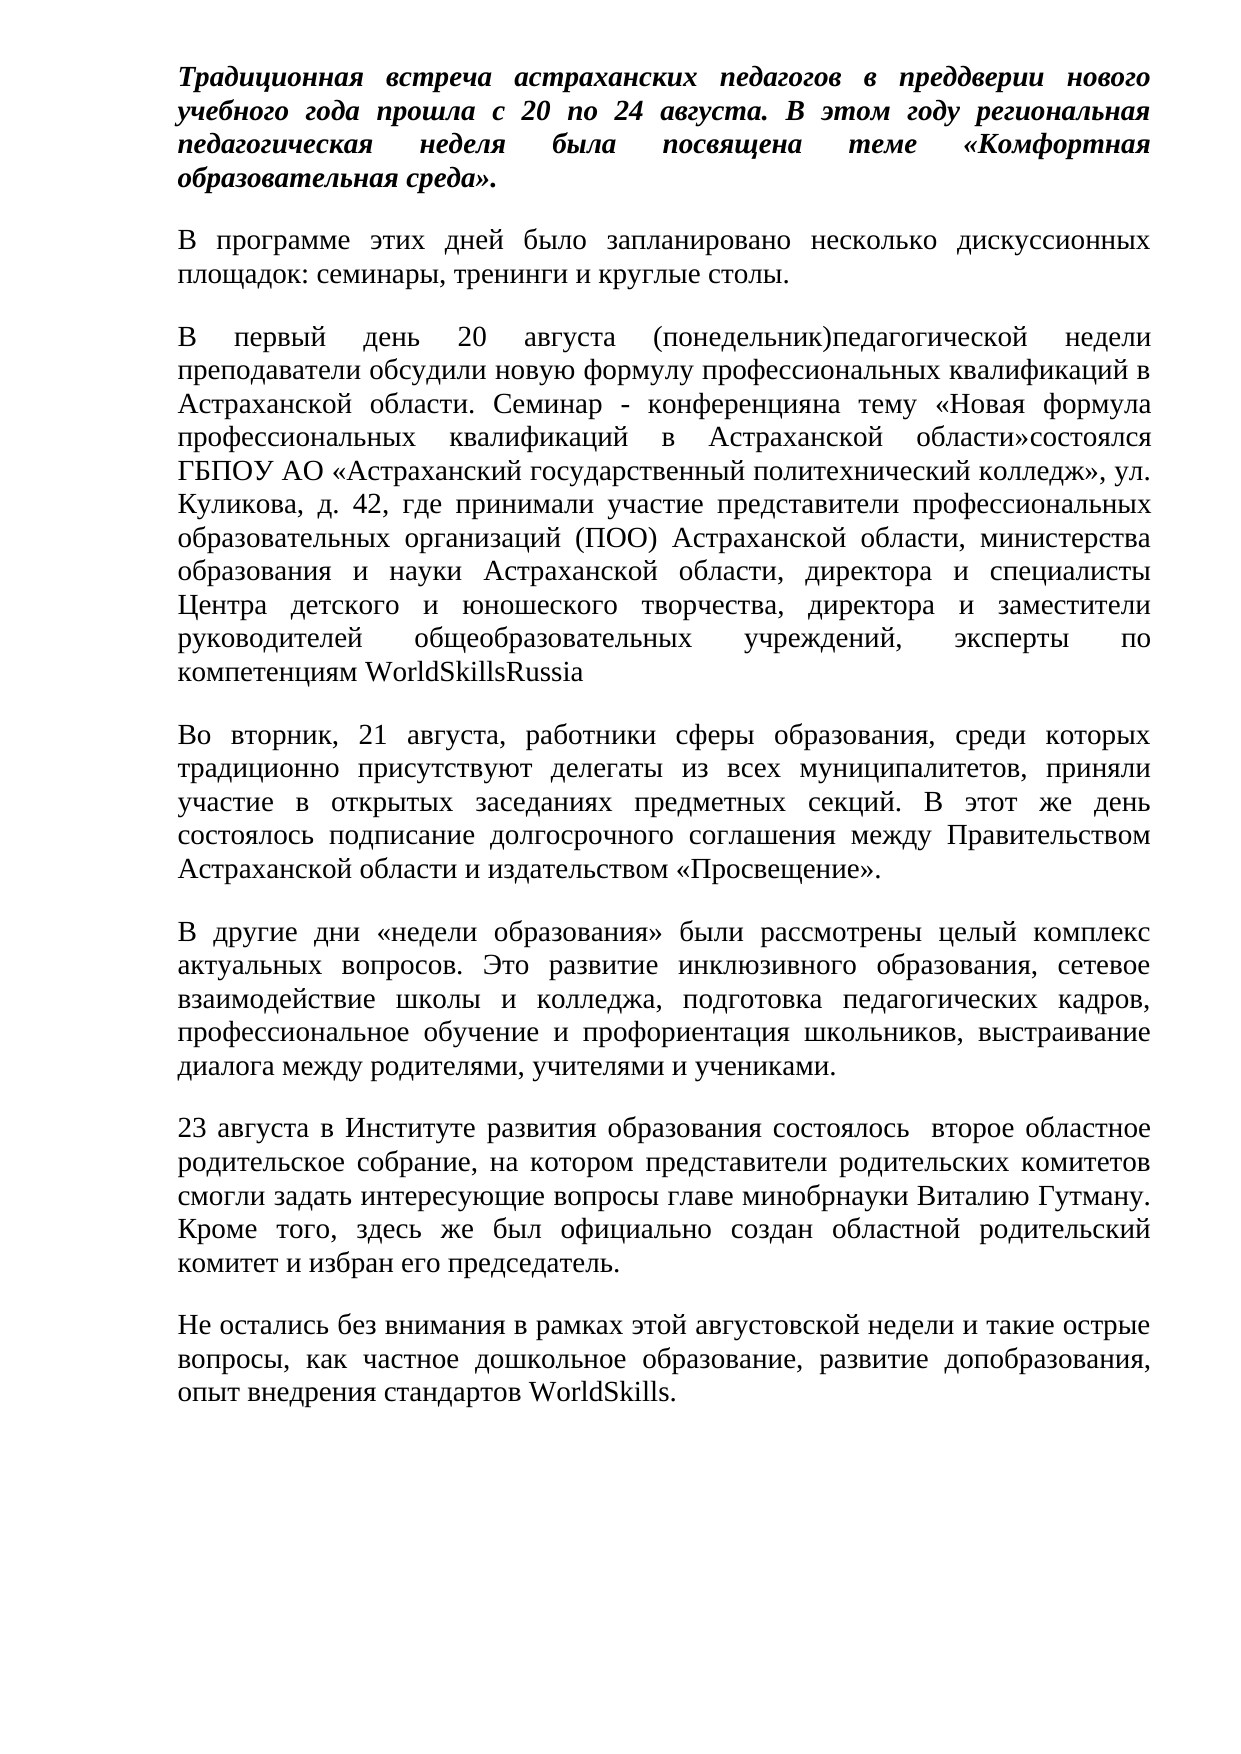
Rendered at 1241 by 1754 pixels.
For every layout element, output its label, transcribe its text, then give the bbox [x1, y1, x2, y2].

text Традиционная встреча астраханских педагогов в преддверии нового учебного года прошла с 20 по 24 августа. В этом году региональная педагогическая неделя была посвящена теме «Комфортная образовательная среда». [177, 59, 1152, 193]
text В другие дни «недели образования» были рассмотрены целый комплекс актуальных вопросов. Это развитие инклюзивного образования, сетевое взаимодействие школы и колледжа, подготовка педагогических кадров, профессиональное обучение и профориентация школьников, выстраивание диалога между родителями, учителями и учениками. [177, 914, 1152, 1081]
text 23 августа в Институте развития образования состоялось второе областное родительское собрание, на котором представители родительских комитетов смогли задать интересующие вопросы главе минобрнауки Виталию Гутману. Кроме того, здесь же был официально создан областной родительский комитет и избран его председатель. [177, 1111, 1152, 1278]
text Не остались без внимания в рамках этой августовской недели и такие острые вопросы, как частное дошкольное образование, развитие допобразования, опыт внедрения стандартов WorldSkills. [177, 1307, 1152, 1408]
text Во вторник, 21 августа, работники сферы образования, среди которых традиционно присутствуют делегаты из всех муниципалитетов, приняли участие в открытых заседаниях предметных секций. В этот же день состоялось подписание долгосрочного соглашения между Правительством Астраханской области и издательством «Просвещение». [177, 717, 1152, 884]
text В первый день 20 августа (понедельник)педагогической недели преподаватели обсудили новую формулу профессиональных квалификаций в Астраханской области. Семинар - конференцияна тему «Новая формула профессиональных квалификаций в Астраханской области»состоялся ГБПОУ АО «Астраханский государственный политехнический колледж», ул. Куликова, д. 42, где принимали участие представители профессиональных образовательных организаций (ПОО) Астраханской области, министерства образования и науки Астраханской области, директора и специалисты Центра детского и юношеского творчества, директора и заместители руководителей общеобразовательных учреждений, эксперты по компетенциям WorldSkillsRussia [177, 319, 1152, 688]
text В программе этих дней было запланировано несколько дискуссионных площадок: семинары, тренинги и круглые столы. [177, 222, 1152, 289]
